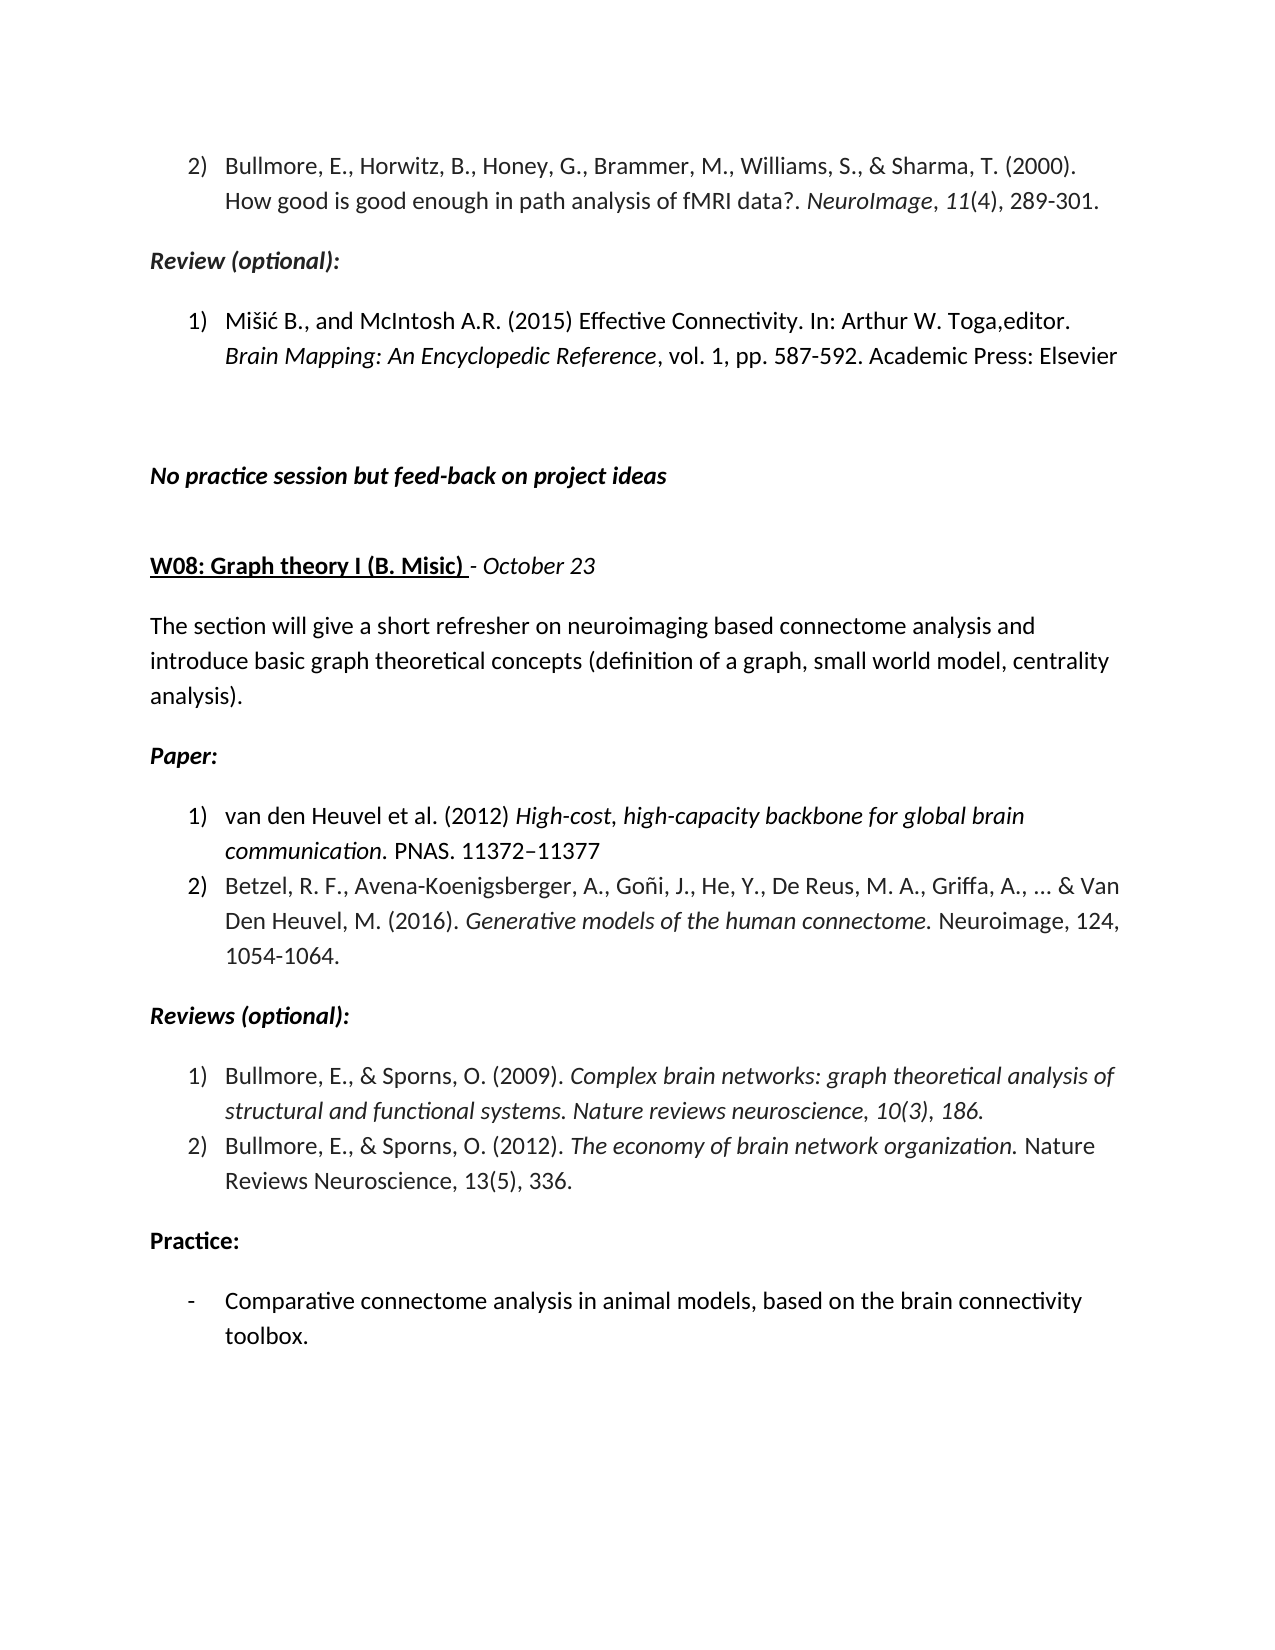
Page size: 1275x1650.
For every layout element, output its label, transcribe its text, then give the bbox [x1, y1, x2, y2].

text No practice session but feed-back on project ideas [150, 460, 1125, 491]
list van den Heuvel et al. (2012) ​High-cost, high-capacity backbone for global brain communication. PNAS. 11372–11377 [187, 800, 1125, 866]
list Comparative connectome analysis in animal models, based on the brain connectivity toolbox. [187, 1285, 1125, 1351]
list Bullmore, E., & Sporns, O. (2009). ​Complex brain networks: graph theoretical analysis of structural and functional systems. Nature reviews neuroscience, 10(3), 186. [187, 1060, 1125, 1126]
text Practice: [150, 1225, 1125, 1256]
text Paper: [150, 740, 1125, 771]
list Betzel, R. F., Avena-Koenigsberger, A., Goñi, J., He, Y., De Reus, M. A., Griffa, A., ... & Van Den Heuvel, M. (2016). ​Generative models of the human connectome.​ Neuroimage, 124, 1054-1064. [187, 870, 1125, 971]
list Mišić B., and McIntosh A.R. (2015) Effective Connectivity. In: Arthur W. Toga,editor. ​Brain Mapping: An Encyclopedic Reference​, vol. 1, pp. 587-592. Academic Press: Elsevier [187, 305, 1125, 371]
list Bullmore, E., & Sporns, O. (2012). ​The economy of brain network organization. ​Nature Reviews Neuroscience, 13(5), 336. [187, 1130, 1125, 1196]
text Review (optional): [150, 245, 1125, 276]
text The section will give a short refresher on neuroimaging based connectome analysis and introduce basic graph theoretical concepts (definition of a graph, small world model, centrality analysis). [150, 610, 1125, 711]
text Reviews (optional): [150, 1000, 1125, 1031]
list Bullmore, E., Horwitz, B., Honey, G., Brammer, M., Williams, S., & Sharma, T. (2000). How good is good enough in path analysis of fMRI data?. ​NeuroImage​, ​11​(4), 289-301. [187, 150, 1125, 216]
text W08: Graph theory I (B. Misic) - October 23 [150, 550, 1125, 581]
